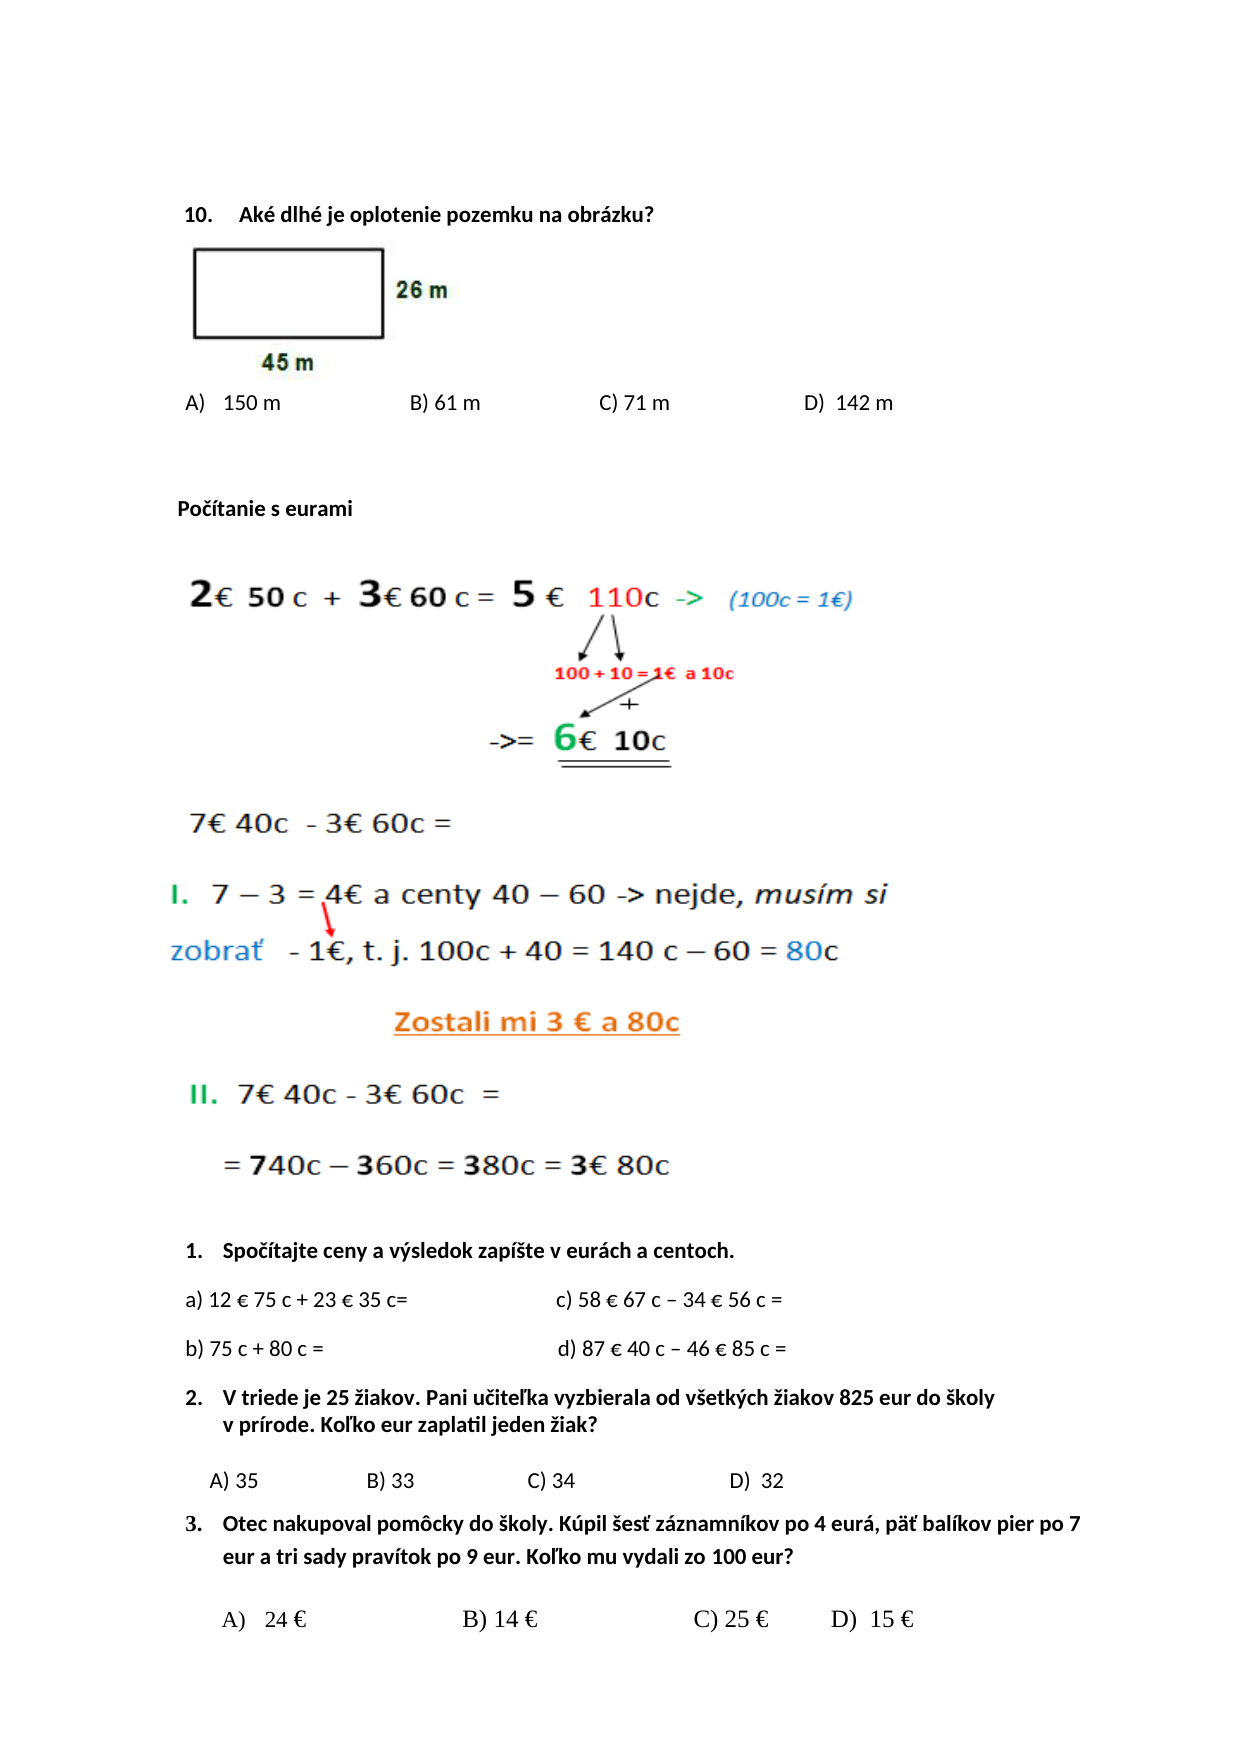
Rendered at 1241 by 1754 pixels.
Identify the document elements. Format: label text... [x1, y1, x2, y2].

list V triede je 25 žiakov. Pani učiteľka vyzbierala od všetkých žiakov 825 eur do školy v prírode. Koľko eur zaplatil jeden žiak? [185, 1383, 1093, 1439]
list Otec nakupoval pomôcky do školy. Kúpil šesť záznamníkov po 4 eurá, päť balíkov pier po 7 eur a tri sady pravítok po 9 eur. Koľko mu vydali zo 100 eur? [185, 1509, 1093, 1570]
text 10. Aké dlhé je oplotenie pozemku na obrázku? [148, 201, 1093, 229]
list Spočítajte ceny a výsledok zapíšte v eurách a centoch. [185, 1236, 1093, 1264]
list 24 € B) 14 € C) 25 € D) 15 € [221, 1604, 1093, 1633]
list 150 m B) 61 m C) 71 m D) 142 m [185, 388, 1093, 416]
text b) 75 c + 80 c = d) 87 € 40 c – 46 € 85 c = [185, 1334, 1093, 1362]
text Počítanie s eurami [177, 494, 1093, 522]
text a) 12 € 75 c + 23 € 35 c= c) 58 € 67 c – 34 € 56 c = [185, 1285, 1093, 1313]
text A) 35 B) 33 C) 34 D) 32 [148, 1467, 1093, 1495]
picture [137, 561, 905, 1199]
